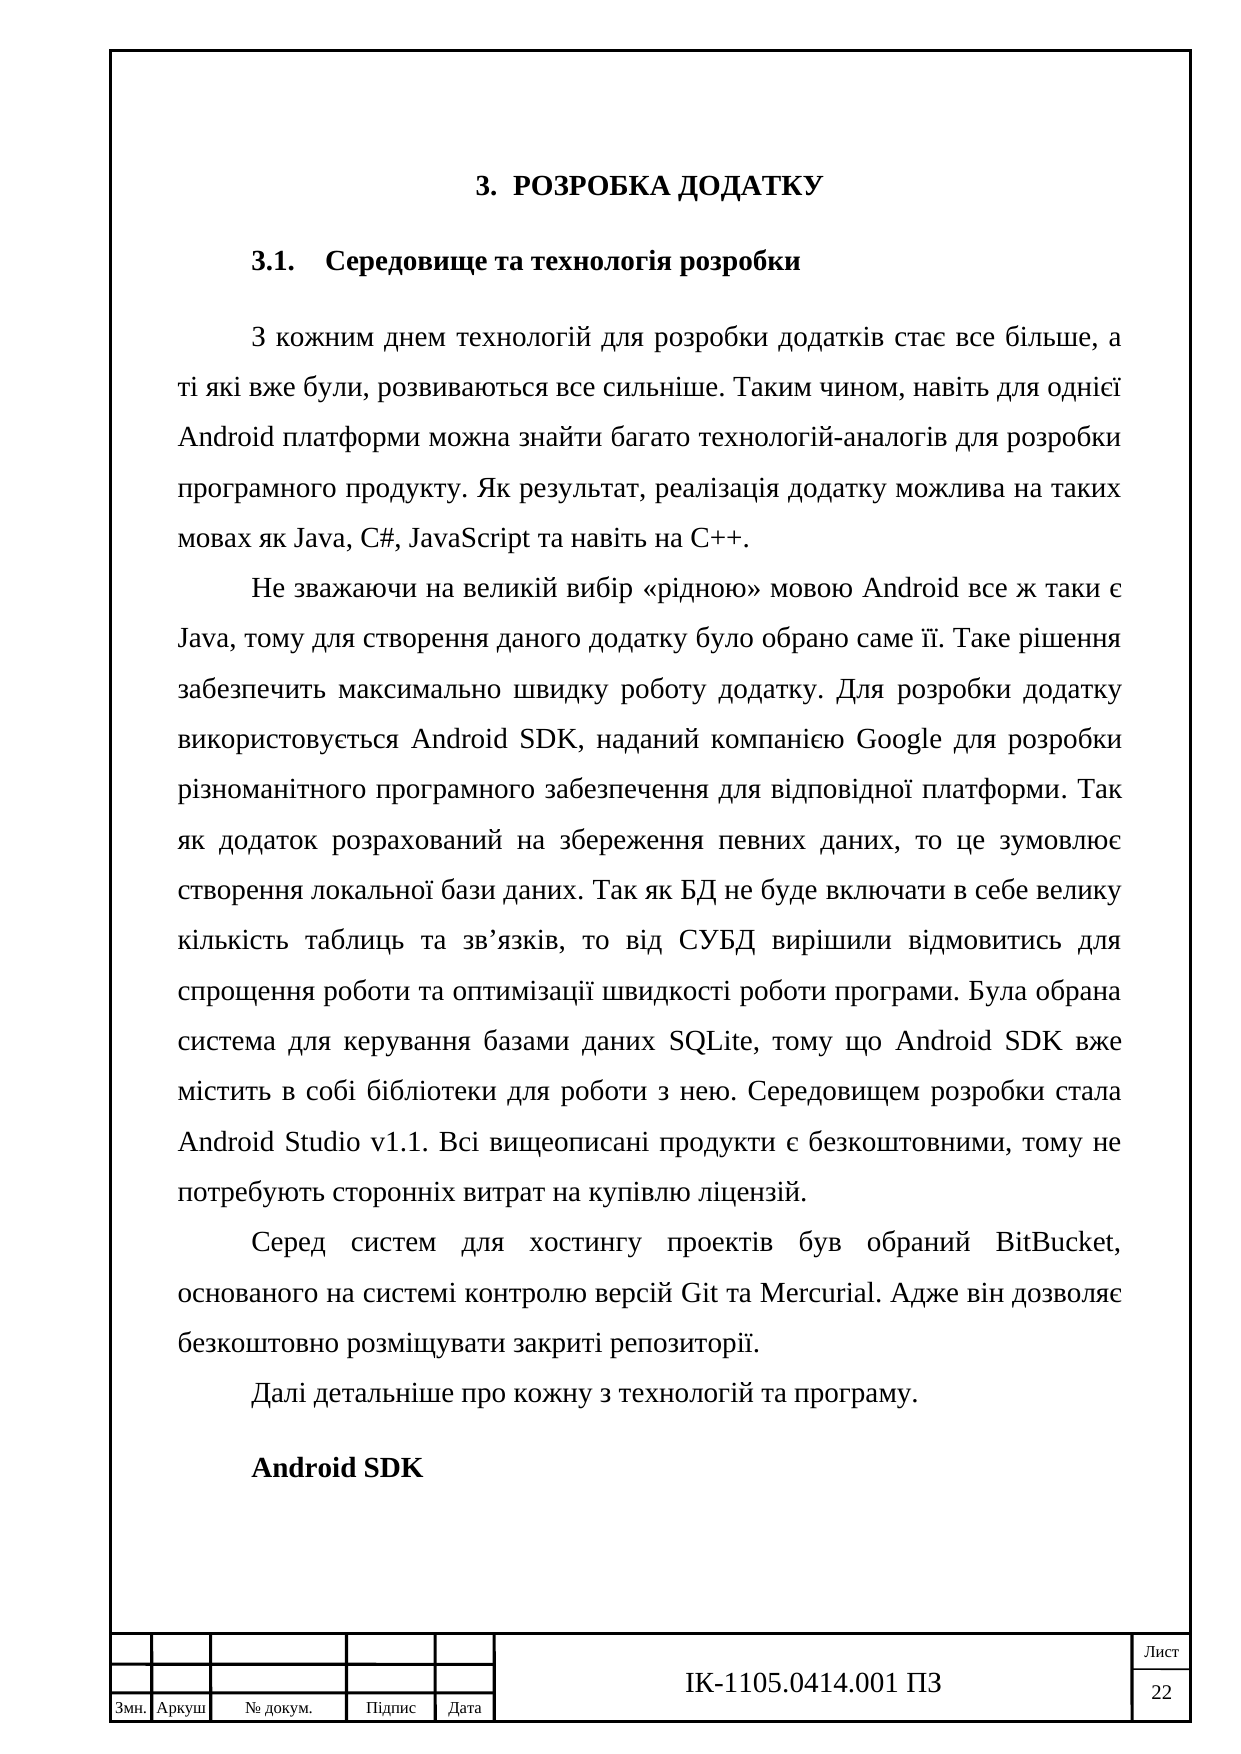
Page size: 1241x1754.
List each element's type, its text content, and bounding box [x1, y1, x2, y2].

subtitle РОЗРОБКА ДОДАТКУ [177, 168, 1122, 202]
text Не зважаючи на великій вибір «рідною» мовою Android все ж таки є Java, тому для створення даного додатку було обрано саме її. Таке рішення забезпечить максимально швидку роботу додатку. Для розробки додатку використовується Android SDK, наданий компанією Google для розробки різноманітного програмного забезпечення для відповідної платформи. Так як додаток розрахований на збереження певних даних, то це зумовлює створення локальної бази даних. Так як БД не буде включати в себе велику кількість таблиць та зв’язків, то від СУБД вирішили відмовитись для спрощення роботи та оптимізації швидкості роботи програми. Була обрана система для керування базами даних SQLite, тому що Android SDK вже містить в собі бібліотеки для роботи з нею. Середовищем розробки стала Android Studio v1.1. Всі вищеописані продукти є безкоштовними, тому не потребують сторонніх витрат на купівлю ліцензій. [177, 570, 1122, 1208]
text Далі детальніше про кожну з технологій та програму. [177, 1375, 1122, 1409]
text З кожним днем технологій для розробки додатків стає все більше, а ті які вже були, розвиваються все сильніше. Таким чином, навіть для однієї Android платформи можна знайти багато технологій-аналогів для розробки програмного продукту. Як результат, реалізація додатку можлива на таких мовах як Java, C#, JavaScript та навіть на C++. [177, 319, 1122, 553]
text Android SDK [177, 1451, 1122, 1484]
subtitle Середовище та технологія розробки [251, 243, 1122, 277]
text Серед систем для хостингу проектів був обраний BitBucket, основаного на системі контролю версій Git та Mercurial. Адже він дозволяє безкоштовно розміщувати закриті репозиторії. [177, 1224, 1122, 1358]
